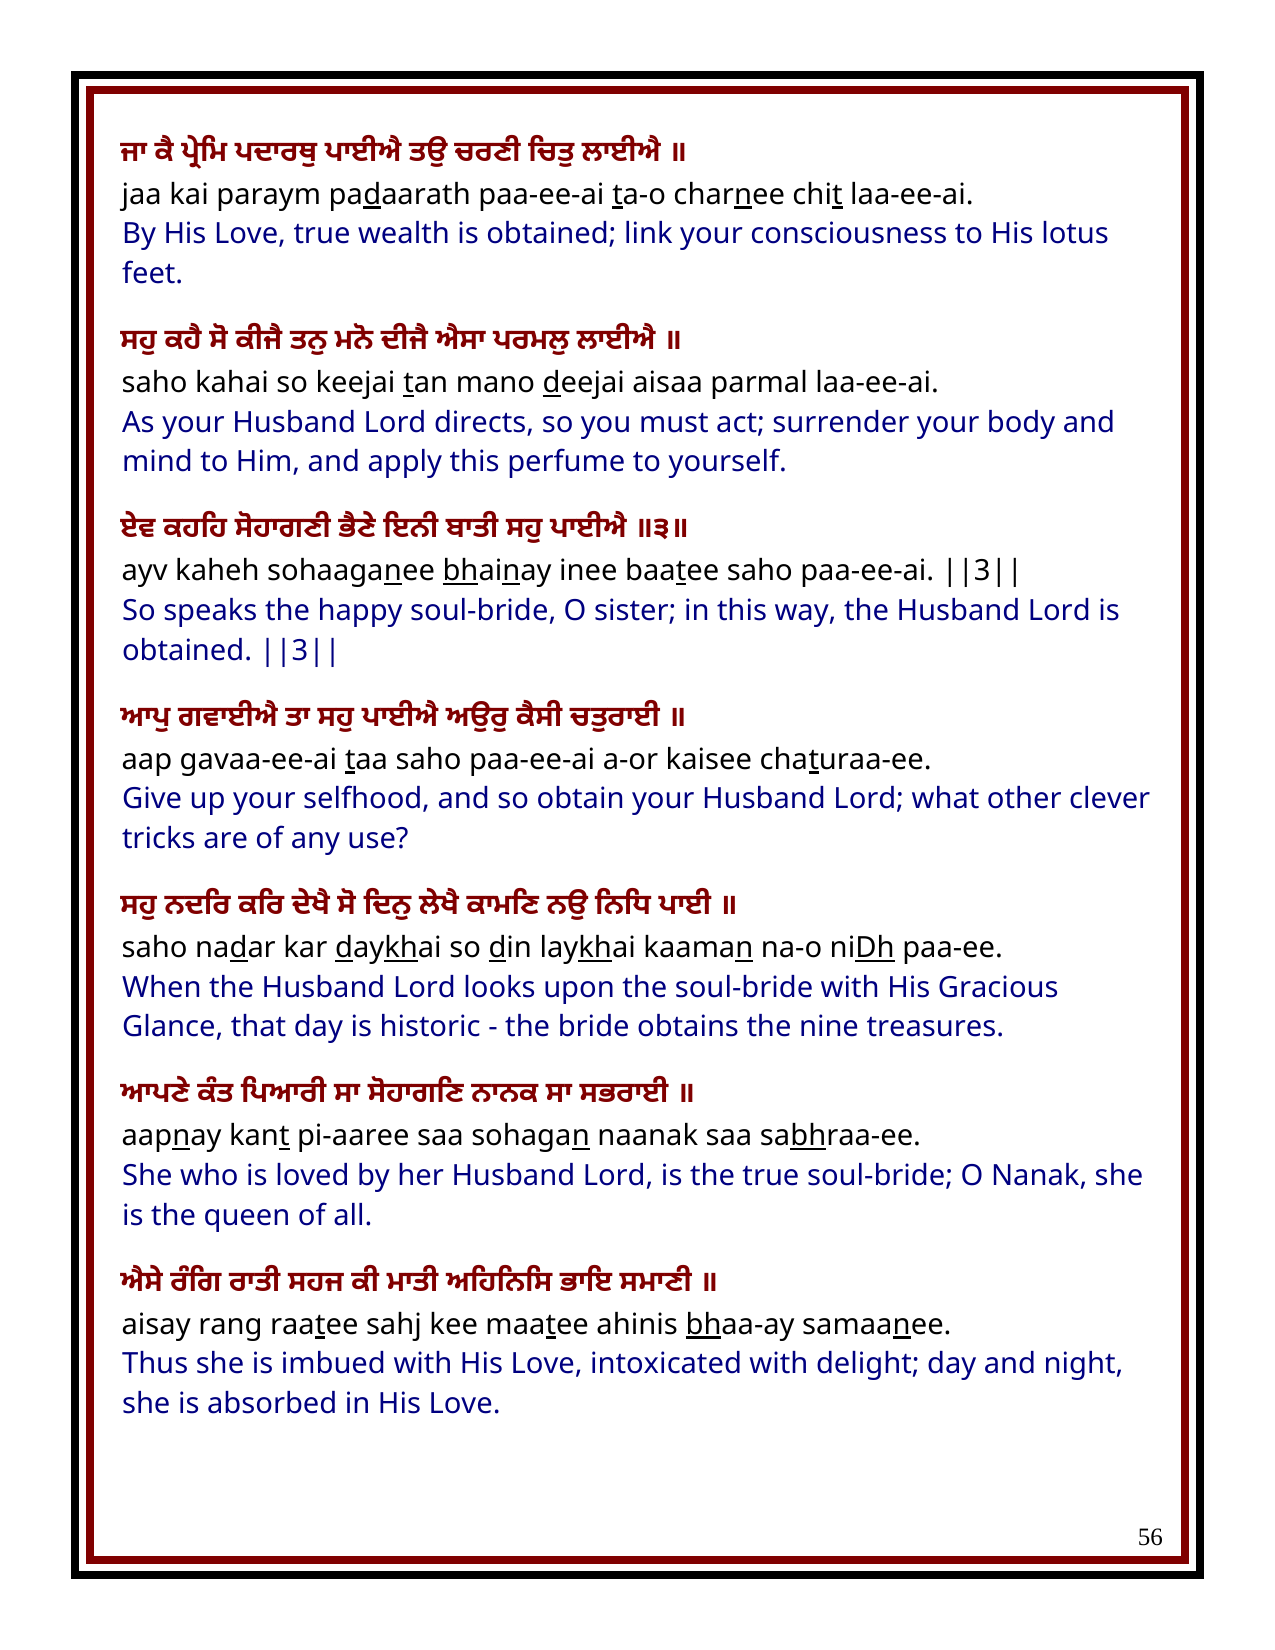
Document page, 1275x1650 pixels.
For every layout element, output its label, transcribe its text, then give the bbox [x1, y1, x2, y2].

text When the Husband Lord looks upon the soul-bride with His Gracious Glance, that day is historic - the bride obtains the nine treasures. [122, 966, 1162, 1045]
text By His Love, true wealth is obtained; link your consciousness to His lotus feet. [122, 213, 1162, 292]
text ਸਹੁ ਨਦਰਿ ਕਰਿ ਦੇਖੈ ਸੋ ਦਿਨੁ ਲੇਖੈ ਕਾਮਣਿ ਨਉ ਨਿਧਿ ਪਾਈ ॥ [112, 888, 1162, 926]
text ਆਪਣੇ ਕੰਤ ਪਿਆਰੀ ਸਾ ਸੋਹਾਗਣਿ ਨਾਨਕ ਸਾ ਸਭਰਾਈ ॥ [112, 1077, 1162, 1115]
text Give up your selfhood, and so obtain your Husband Lord; what other clever tricks are of any use? [122, 778, 1162, 857]
text ਸਹੁ ਕਹੈ ਸੋ ਕੀਜੈ ਤਨੁ ਮਨੋ ਦੀਜੈ ਐਸਾ ਪਰਮਲੁ ਲਾਈਐ ॥ [112, 323, 1162, 361]
text aap gavaa-ee-ai taa saho paa-ee-ai a-or kaisee chaturaa-ee. [121, 738, 1162, 778]
text ਜਾ ਕੈ ਪ੍ਰੇਮਿ ਪਦਾਰਥੁ ਪਾਈਐ ਤਉ ਚਰਣੀ ਚਿਤੁ ਲਾਈਐ ॥ [112, 135, 1162, 173]
text aapnay kant pi-aaree saa sohagan naanak saa sabhraa-ee. [121, 1115, 1162, 1154]
text saho kahai so keejai tan mano deejai aisaa parmal laa-ee-ai. [121, 361, 1162, 401]
text As your Husband Lord directs, so you must act; surrender your body and mind to Him, and apply this perfume to yourself. [122, 401, 1162, 480]
text ayv kaheh sohaaganee bhainay inee baatee saho paa-ee-ai. ||3|| [121, 550, 1162, 589]
text ਐਸੇ ਰੰਗਿ ਰਾਤੀ ਸਹਜ ਕੀ ਮਾਤੀ ਅਹਿਨਿਸਿ ਭਾਇ ਸਮਾਣੀ ॥ [112, 1265, 1162, 1303]
text She who is loved by her Husband Lord, is the true soul-bride; O Nanak, she is the queen of all. [122, 1154, 1162, 1234]
text Thus she is imbued with His Love, intoxicated with delight; day and night, she is absorbed in His Love. [122, 1343, 1162, 1422]
text ਏਵ ਕਹਹਿ ਸੋਹਾਗਣੀ ਭੈਣੇ ਇਨੀ ਬਾਤੀ ਸਹੁ ਪਾਈਐ ॥੩॥ [112, 512, 1162, 550]
text jaa kai paraym padaarath paa-ee-ai ta-o charnee chit laa-ee-ai. [121, 173, 1162, 213]
text So speaks the happy soul-bride, O sister; in this way, the Husband Lord is obtained. ||3|| [122, 589, 1162, 669]
text ਆਪੁ ਗਵਾਈਐ ਤਾ ਸਹੁ ਪਾਈਐ ਅਉਰੁ ਕੈਸੀ ਚਤੁਰਾਈ ॥ [112, 700, 1162, 738]
text saho nadar kar daykhai so din laykhai kaaman na-o niDh paa-ee. [121, 926, 1162, 966]
text aisay rang raatee sahj kee maatee ahinis bhaa-ay samaanee. [121, 1303, 1162, 1343]
